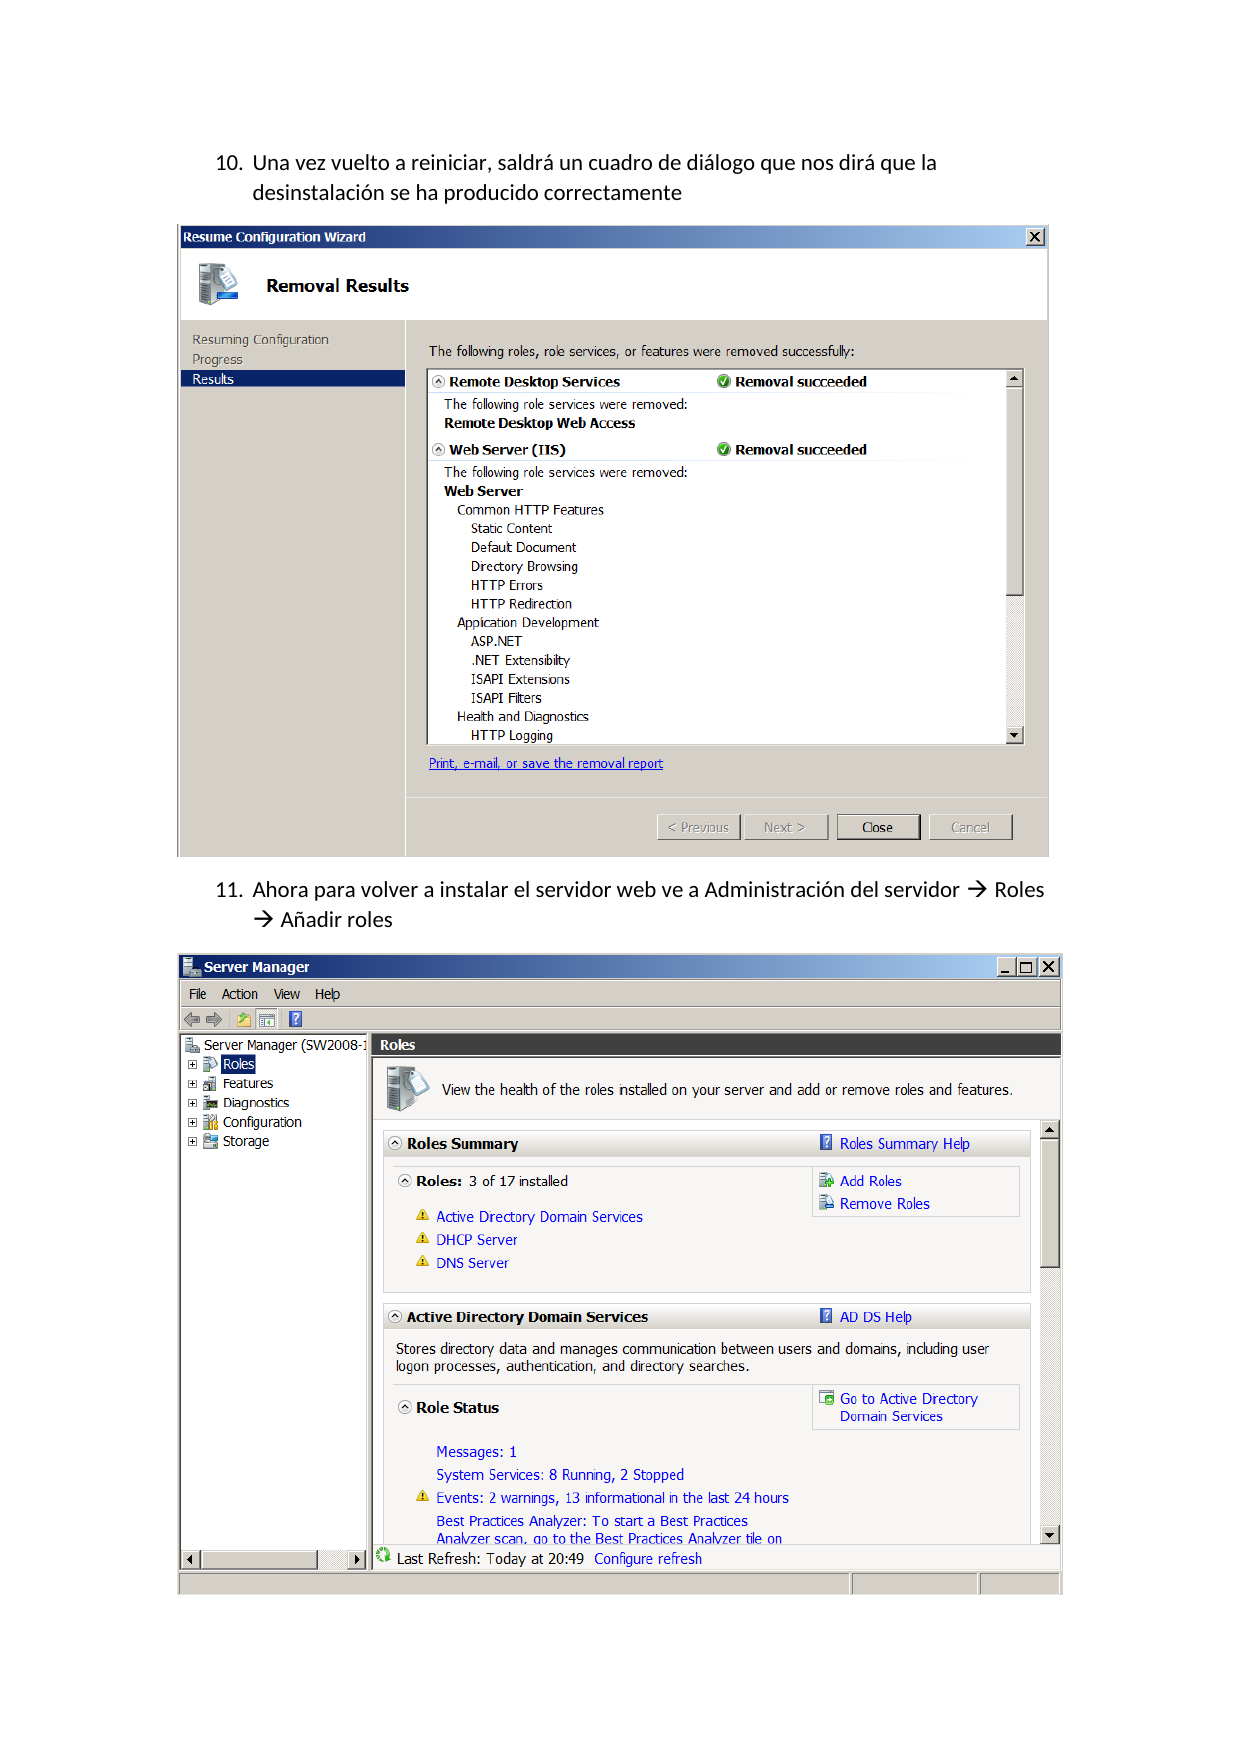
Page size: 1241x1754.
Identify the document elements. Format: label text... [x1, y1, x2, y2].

list Ahora para volver a instalar el servidor web ve a Administración del servidor Roles Añadir roles [215, 875, 1063, 933]
picture [177, 224, 1049, 857]
picture [177, 952, 1063, 1595]
list Una vez vuelto a reiniciar, saldrá un cuadro de diálogo que nos dirá que la desinstalación se ha producido correctamente [215, 148, 1063, 206]
